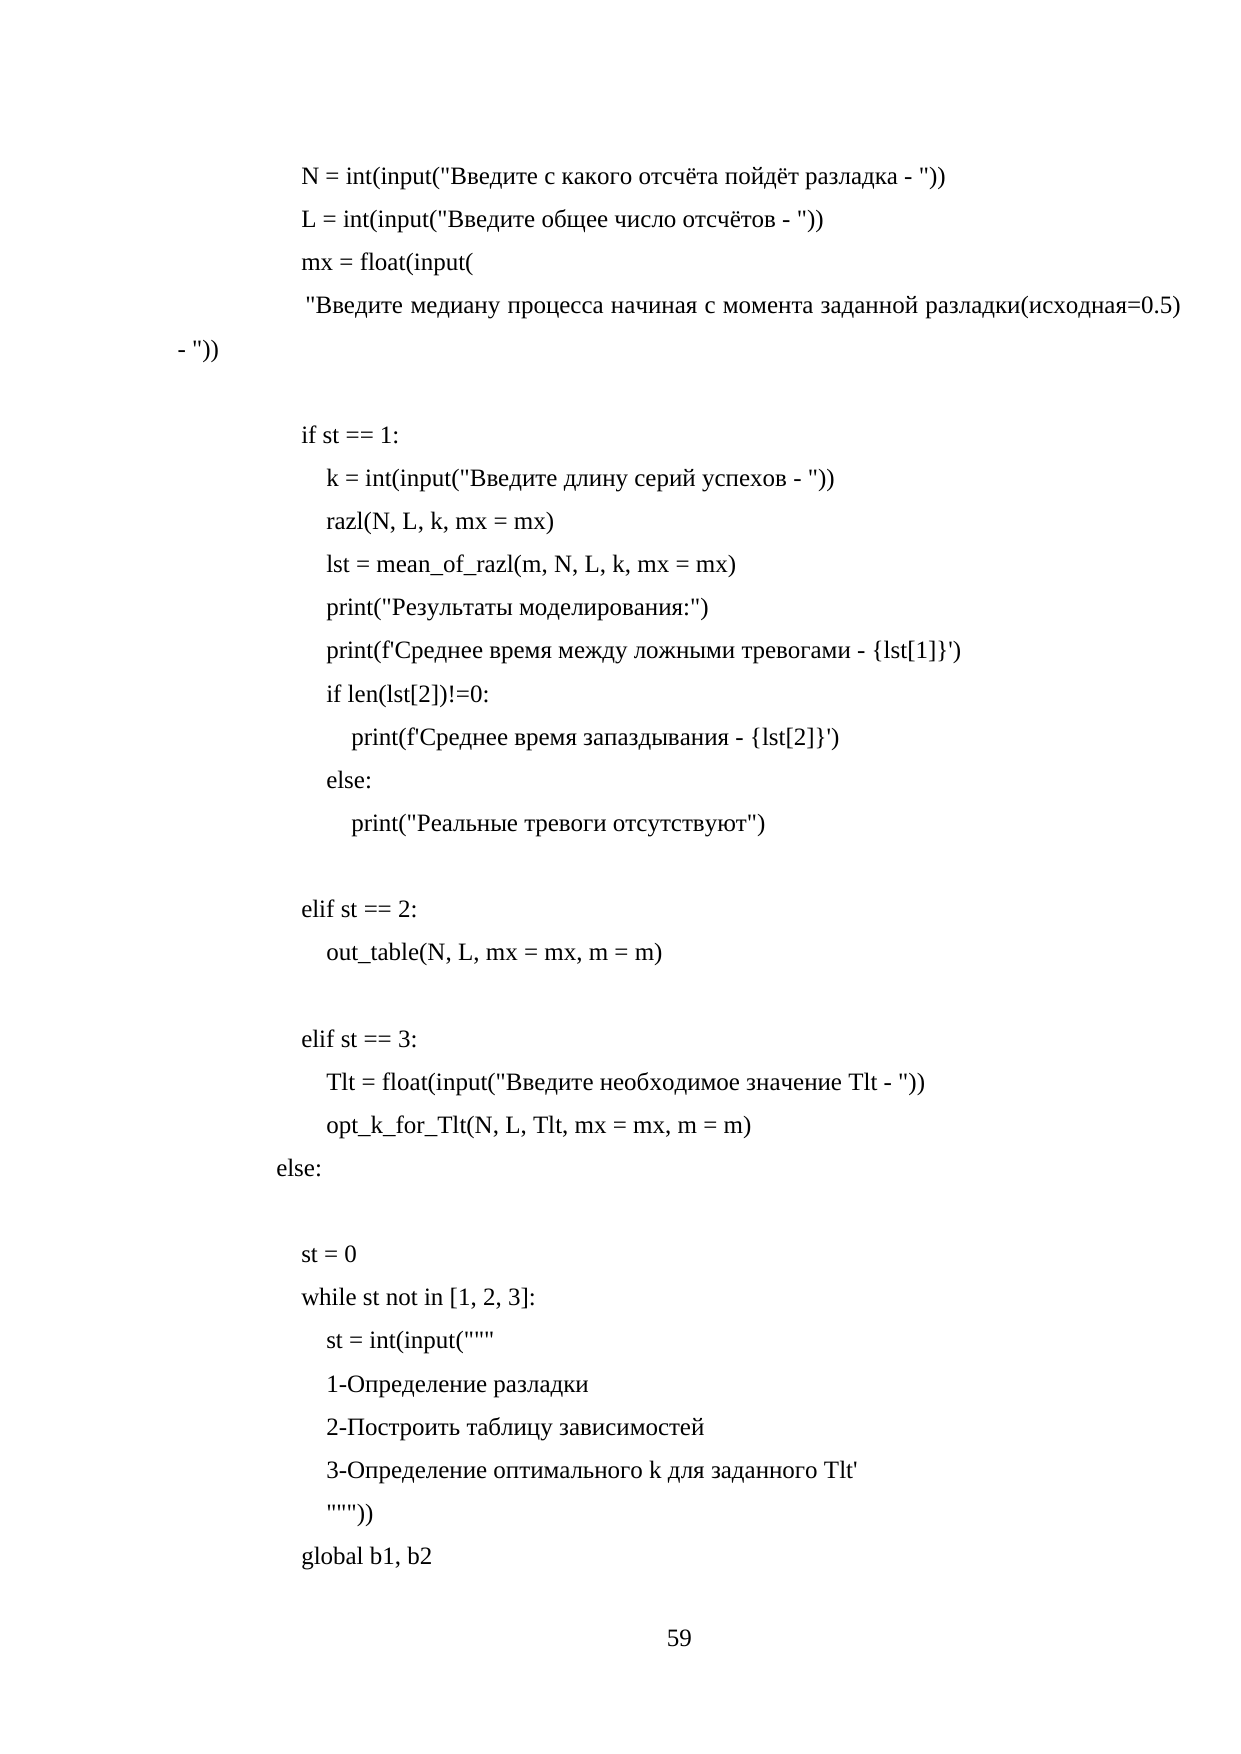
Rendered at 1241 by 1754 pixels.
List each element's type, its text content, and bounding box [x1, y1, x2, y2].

text N = int(input("Введите с какого отсчёта пойдёт разладка - ")) [177, 161, 1181, 190]
text print("Реальные тревоги отсутствуют") [177, 808, 1181, 837]
text st = int(input(""" [177, 1326, 1181, 1354]
text mx = float(input( [177, 247, 1181, 276]
text print(f'Среднее время между ложными тревогами - {lst[1]}') [177, 636, 1181, 664]
text razl(N, L, k, mx = mx) [177, 506, 1181, 535]
text L = int(input("Введите общее число отсчётов - ")) [177, 204, 1181, 233]
text opt_k_for_Tlt(N, L, Tlt, mx = mx, m = m) [177, 1110, 1181, 1139]
text lst = mean_of_razl(m, N, L, k, mx = mx) [177, 549, 1181, 578]
text else: [177, 765, 1181, 794]
text k = int(input("Введите длину серий успехов - ")) [177, 463, 1181, 492]
text elif st == 3: [177, 1024, 1181, 1052]
text Tlt = float(input("Введите необходимое значение Tlt - ")) [177, 1067, 1181, 1096]
text "Введите медиану процесса начиная с момента заданной разладки(исходная=0.5) - ")) [177, 291, 1181, 362]
text 1-Определение разладки [177, 1369, 1181, 1397]
text """)) [177, 1498, 1181, 1527]
text out_table(N, L, mx = mx, m = m) [177, 937, 1181, 966]
text print("Результаты моделирования:") [177, 592, 1181, 621]
text st = 0 [177, 1239, 1181, 1268]
text while st not in [1, 2, 3]: [177, 1282, 1181, 1311]
text 3-Определение оптимального k для заданного Tlt' [177, 1455, 1181, 1484]
text if st == 1: [177, 420, 1181, 449]
text elif st == 2: [177, 894, 1181, 923]
text 2-Построить таблицу зависимостей [177, 1412, 1181, 1441]
text print(f'Среднее время запаздывания - {lst[2]}') [177, 722, 1181, 751]
text else: [177, 1153, 1181, 1182]
text if len(lst[2])!=0: [177, 679, 1181, 707]
text global b1, b2 [177, 1541, 1181, 1570]
